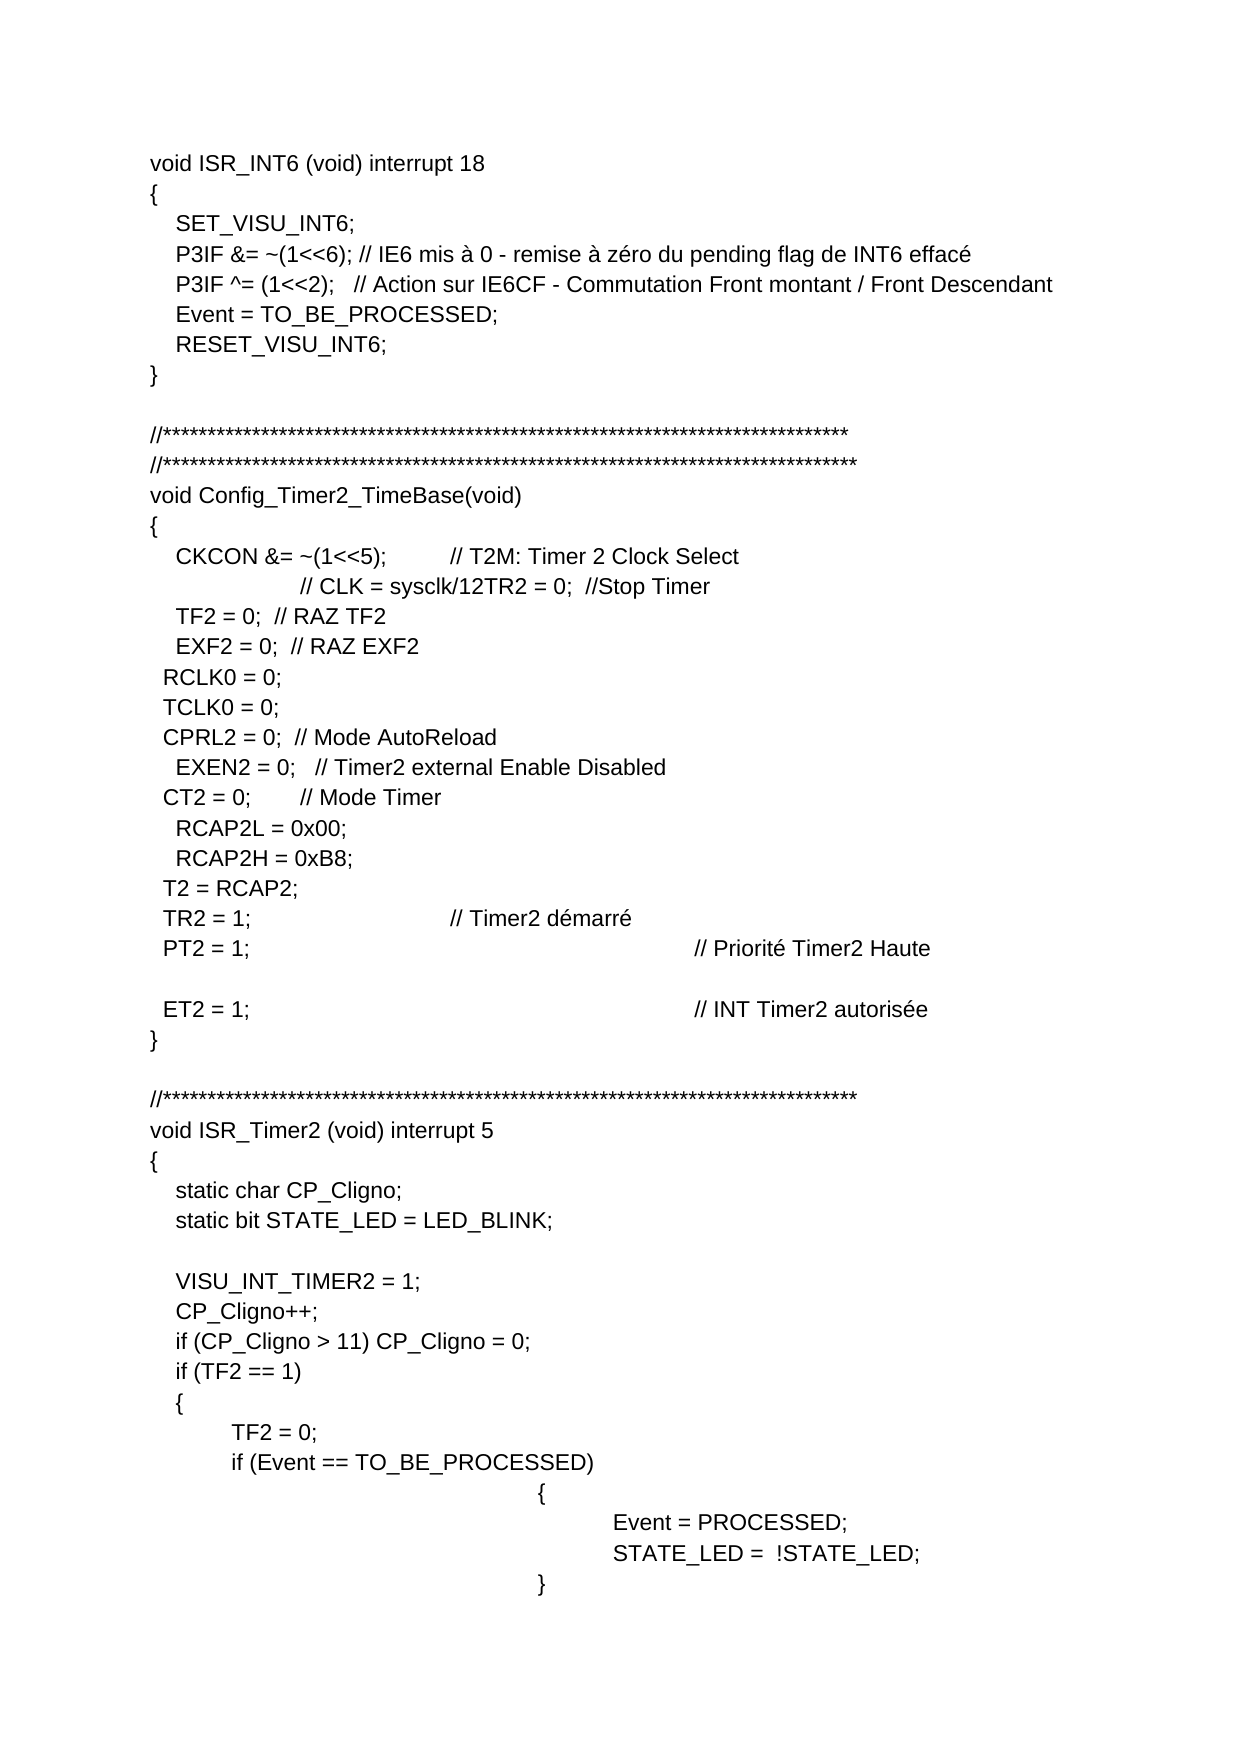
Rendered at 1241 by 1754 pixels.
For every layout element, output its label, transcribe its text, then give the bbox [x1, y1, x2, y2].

text //***************************************************************************** [150, 422, 1090, 448]
text { [150, 1479, 1090, 1506]
text CT2 = 0; // Mode Timer [150, 784, 1090, 811]
text ET2 = 1; // INT Timer2 autorisée [150, 996, 1090, 1022]
text if (TF2 == 1) [150, 1358, 1090, 1385]
text EXEN2 = 0; // Timer2 external Enable Disabled [150, 754, 1090, 781]
text { [150, 1147, 1090, 1173]
text if (Event == TO_BE_PROCESSED) [150, 1449, 1090, 1475]
text { [150, 1388, 1090, 1415]
text VISU_INT_TIMER2 = 1; [150, 1268, 1090, 1294]
text //****************************************************************************** [150, 452, 1090, 478]
text //****************************************************************************** [150, 1086, 1090, 1113]
text TF2 = 0; [150, 1419, 1090, 1445]
text // CLK = sysclk/12TR2 = 0; //Stop Timer [150, 573, 1090, 599]
text void ISR_Timer2 (void) interrupt 5 [150, 1117, 1090, 1143]
text static char CP_Cligno; [150, 1177, 1090, 1203]
text EXF2 = 0; // RAZ EXF2 [150, 633, 1090, 660]
text CPRL2 = 0; // Mode AutoReload [150, 724, 1090, 750]
text { [150, 512, 1090, 539]
text void Config_Timer2_TimeBase(void) [150, 482, 1090, 509]
text RCAP2H = 0xB8; [150, 845, 1090, 871]
text SET_VISU_INT6; [150, 210, 1090, 237]
text TCLK0 = 0; [150, 694, 1090, 720]
text Event = PROCESSED; [150, 1509, 1090, 1536]
text CKCON &= ~(1<<5); // T2M: Timer 2 Clock Select [150, 543, 1090, 569]
text } [150, 361, 1090, 388]
text } [150, 1026, 1090, 1052]
text void ISR_INT6 (void) interrupt 18 [150, 150, 1090, 176]
text RCLK0 = 0; [150, 663, 1090, 690]
text if (CP_Cligno > 11) CP_Cligno = 0; [150, 1328, 1090, 1354]
text RCAP2L = 0x00; [150, 814, 1090, 841]
text { [150, 180, 1090, 207]
text PT2 = 1; // Priorité Timer2 Haute [150, 935, 1090, 962]
text STATE_LED = !STATE_LED; [150, 1539, 1090, 1566]
text RESET_VISU_INT6; [150, 331, 1090, 358]
text TR2 = 1; // Timer2 démarré [150, 905, 1090, 932]
text Event = TO_BE_PROCESSED; [150, 301, 1090, 327]
text TF2 = 0; // RAZ TF2 [150, 603, 1090, 629]
text CP_Cligno++; [150, 1298, 1090, 1324]
text static bit STATE_LED = LED_BLINK; [150, 1207, 1090, 1234]
text P3IF &= ~(1<<6); // IE6 mis à 0 - remise à zéro du pending flag de INT6 effacé [150, 241, 1090, 267]
text } [150, 1570, 1090, 1596]
text P3IF ^= (1<<2); // Action sur IE6CF - Commutation Front montant / Front Descendant [150, 271, 1090, 297]
text T2 = RCAP2; [150, 875, 1090, 901]
